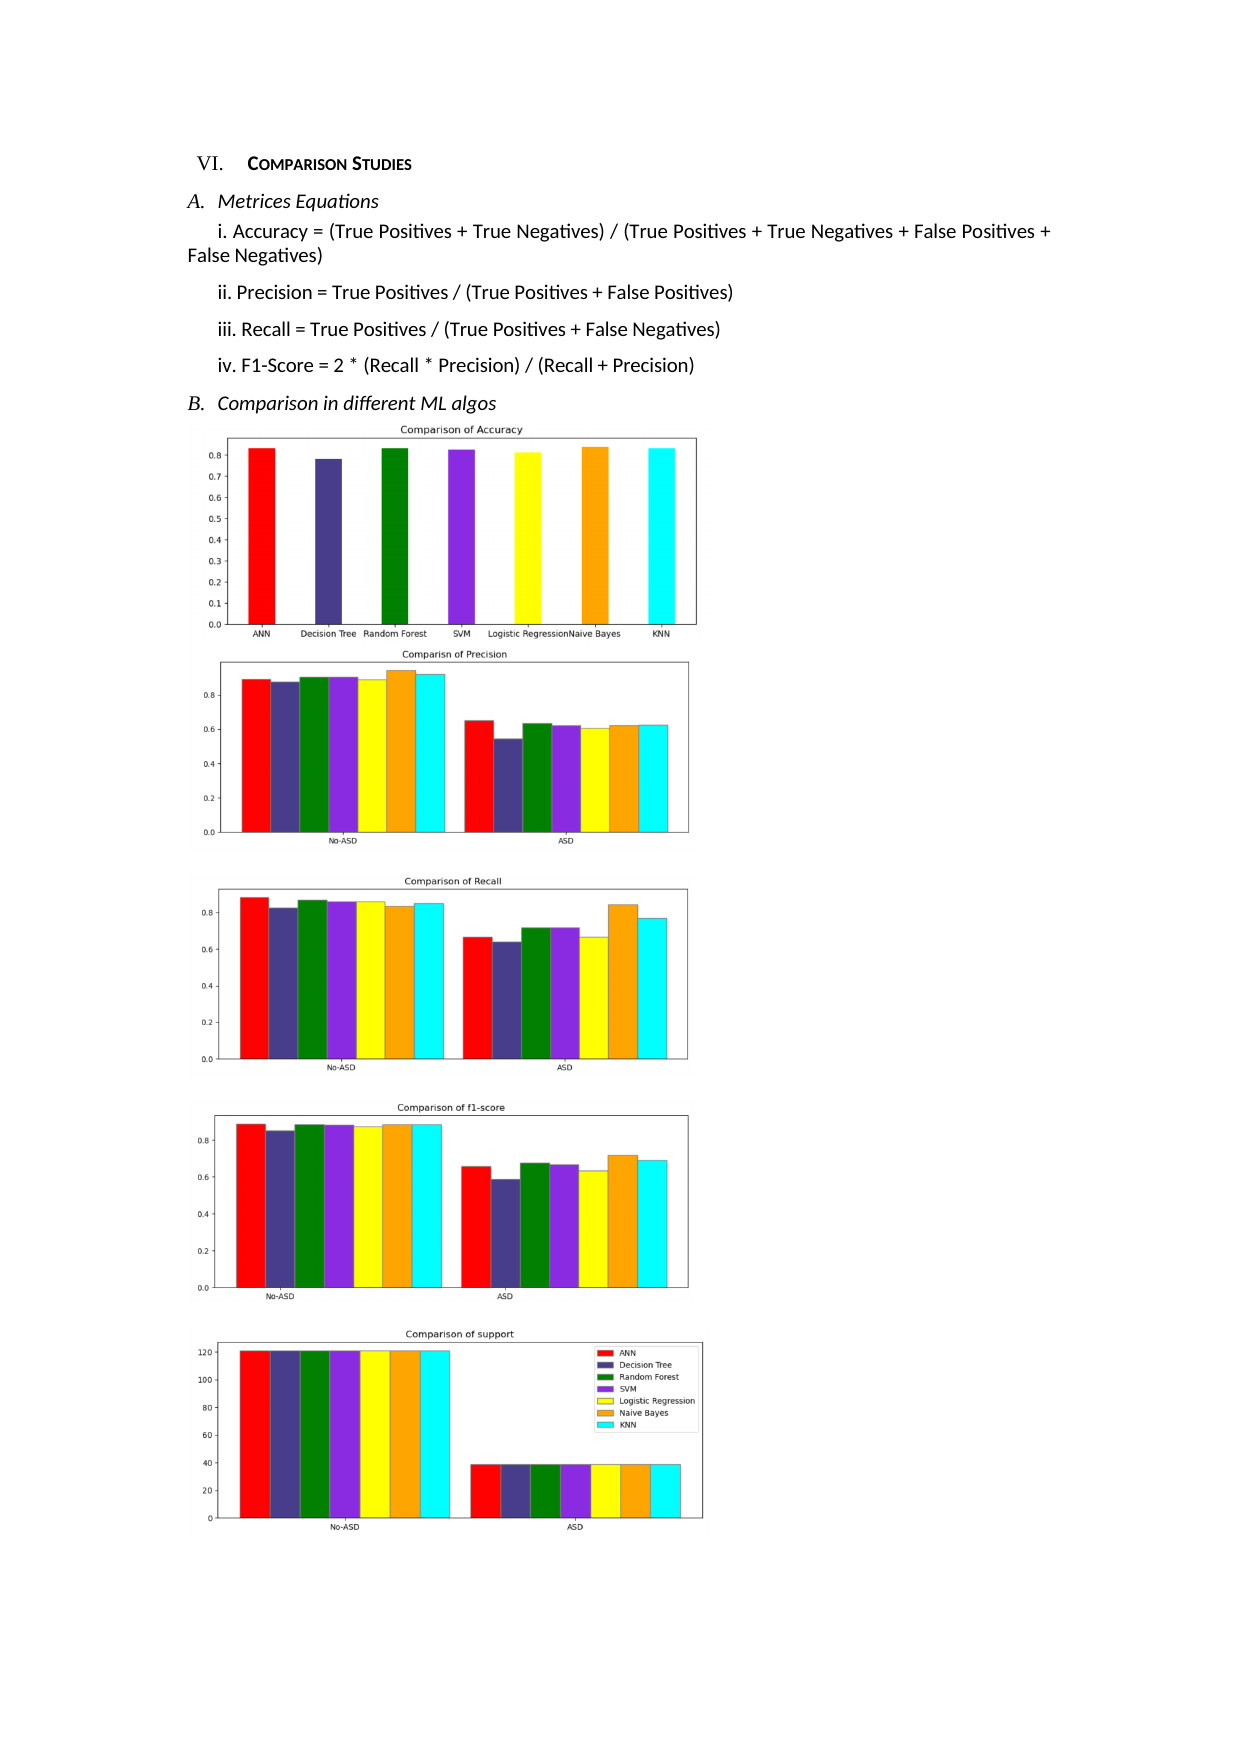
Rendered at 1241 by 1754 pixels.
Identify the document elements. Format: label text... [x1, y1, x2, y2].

picture [187, 1327, 712, 1537]
text ii. Precision = True Positives / (True Positives + False Positives) [187, 280, 1053, 304]
text iii. Recall = True Positives / (True Positives + False Negatives) [187, 317, 1053, 341]
text i. Accuracy = (True Positives + True Negatives) / (True Positives + True Negatives + False Positives + False Negatives) [187, 219, 1053, 268]
picture [187, 1101, 694, 1302]
subtitle Metrices Equations [187, 188, 1053, 213]
subtitle Comparison in different ML algos [187, 390, 1053, 415]
picture [187, 875, 695, 1076]
text iv. F1-Score = 2 * (Recall * Precision) / (Recall + Precision) [187, 353, 1053, 377]
picture [187, 421, 713, 850]
subtitle Comparison Studies [187, 150, 1053, 175]
